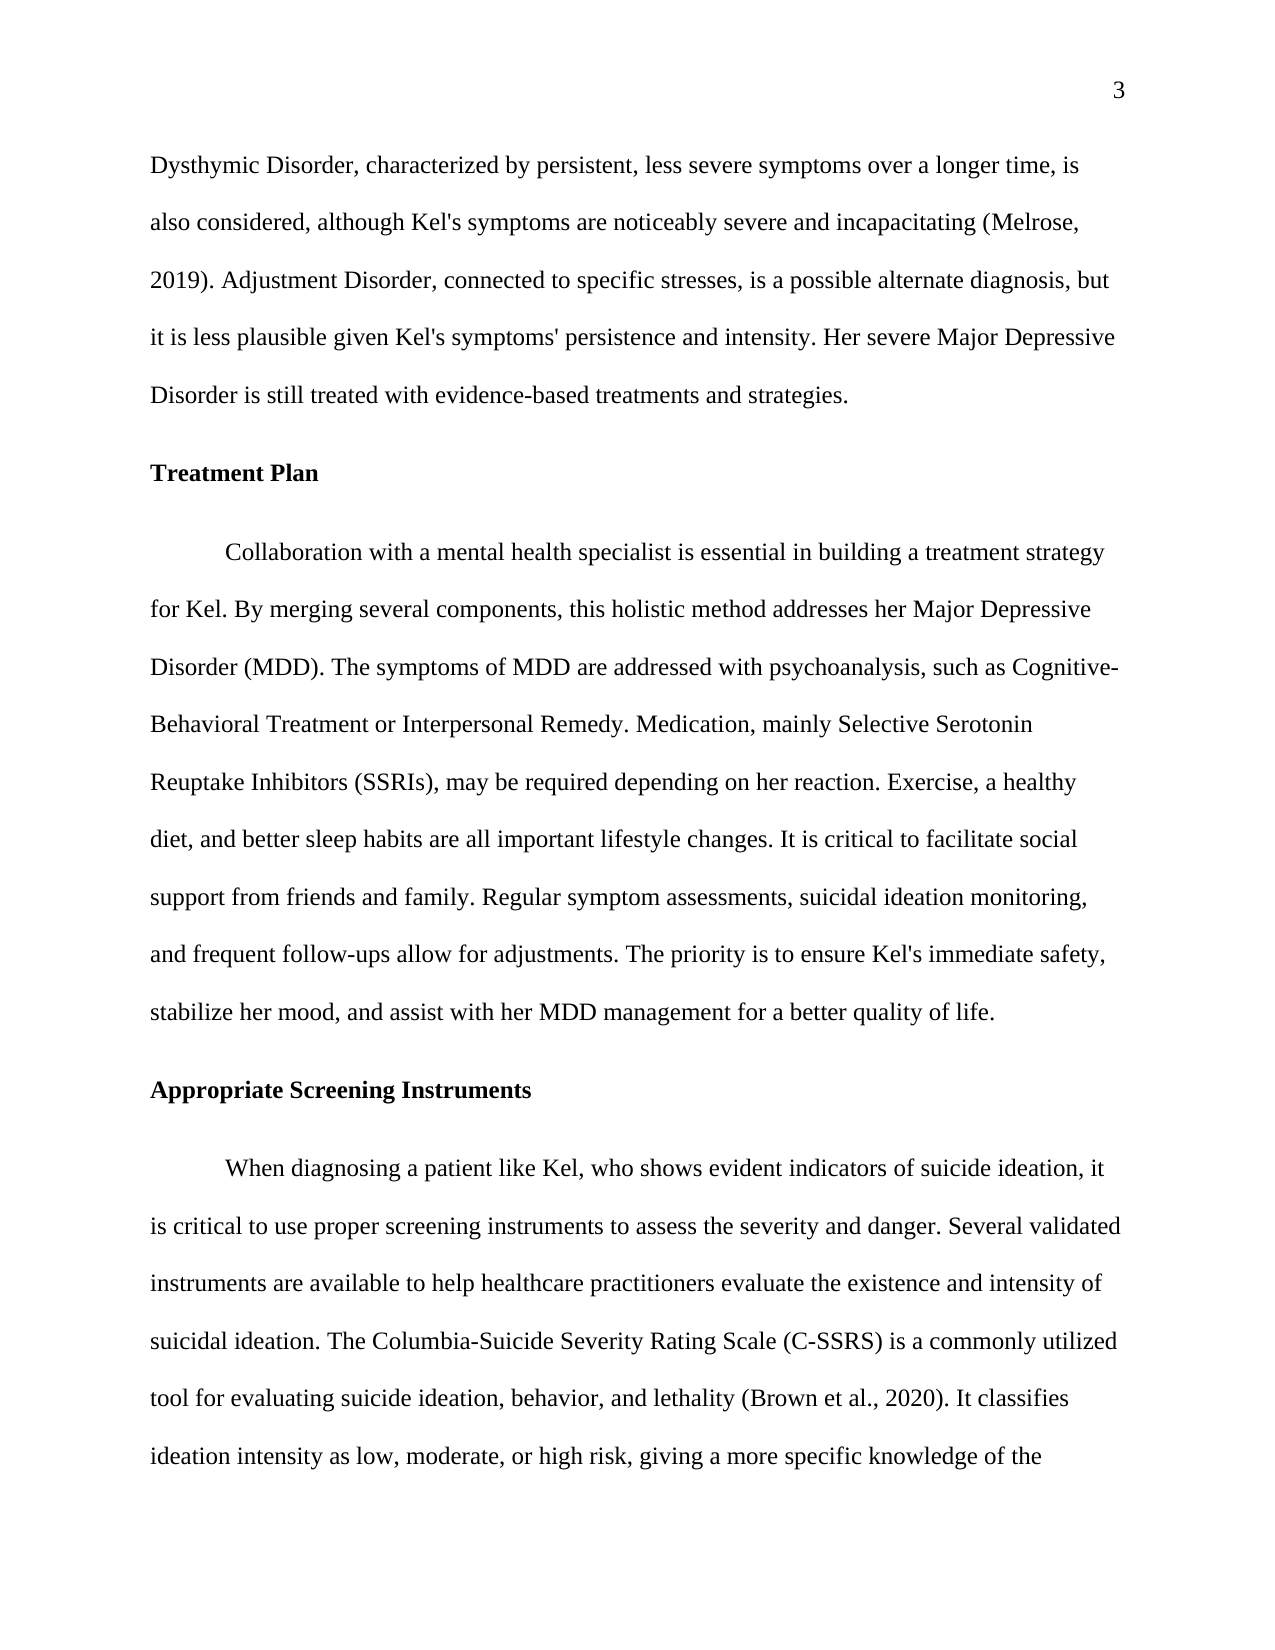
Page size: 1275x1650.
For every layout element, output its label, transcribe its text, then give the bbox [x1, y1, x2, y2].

text Treatment Plan [150, 458, 1125, 487]
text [150, 1153, 1125, 1469]
text Appropriate Screening Instruments [150, 1075, 1125, 1104]
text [150, 150, 1125, 409]
text Collaboration with a mental health specialist is essential in building a treatment strategy for Kel. By merging several components, this holistic method addresses her Major Depressive Disorder (MDD). The symptoms of MDD are addressed with psychoanalysis, such as Cognitive-Behavioral Treatment or Interpersonal Remedy. Medication, mainly Selective Serotonin Reuptake Inhibitors (SSRIs), may be required depending on her reaction. Exercise, a healthy diet, and better sleep habits are all important lifestyle changes. It is critical to facilitate social support from friends and family. Regular symptom assessments, suicidal ideation monitoring, and frequent follow-ups allow for adjustments. The priority is to ensure Kel's immediate safety, stabilize her mood, and assist with her MDD management for a better quality of life. [150, 537, 1125, 1025]
